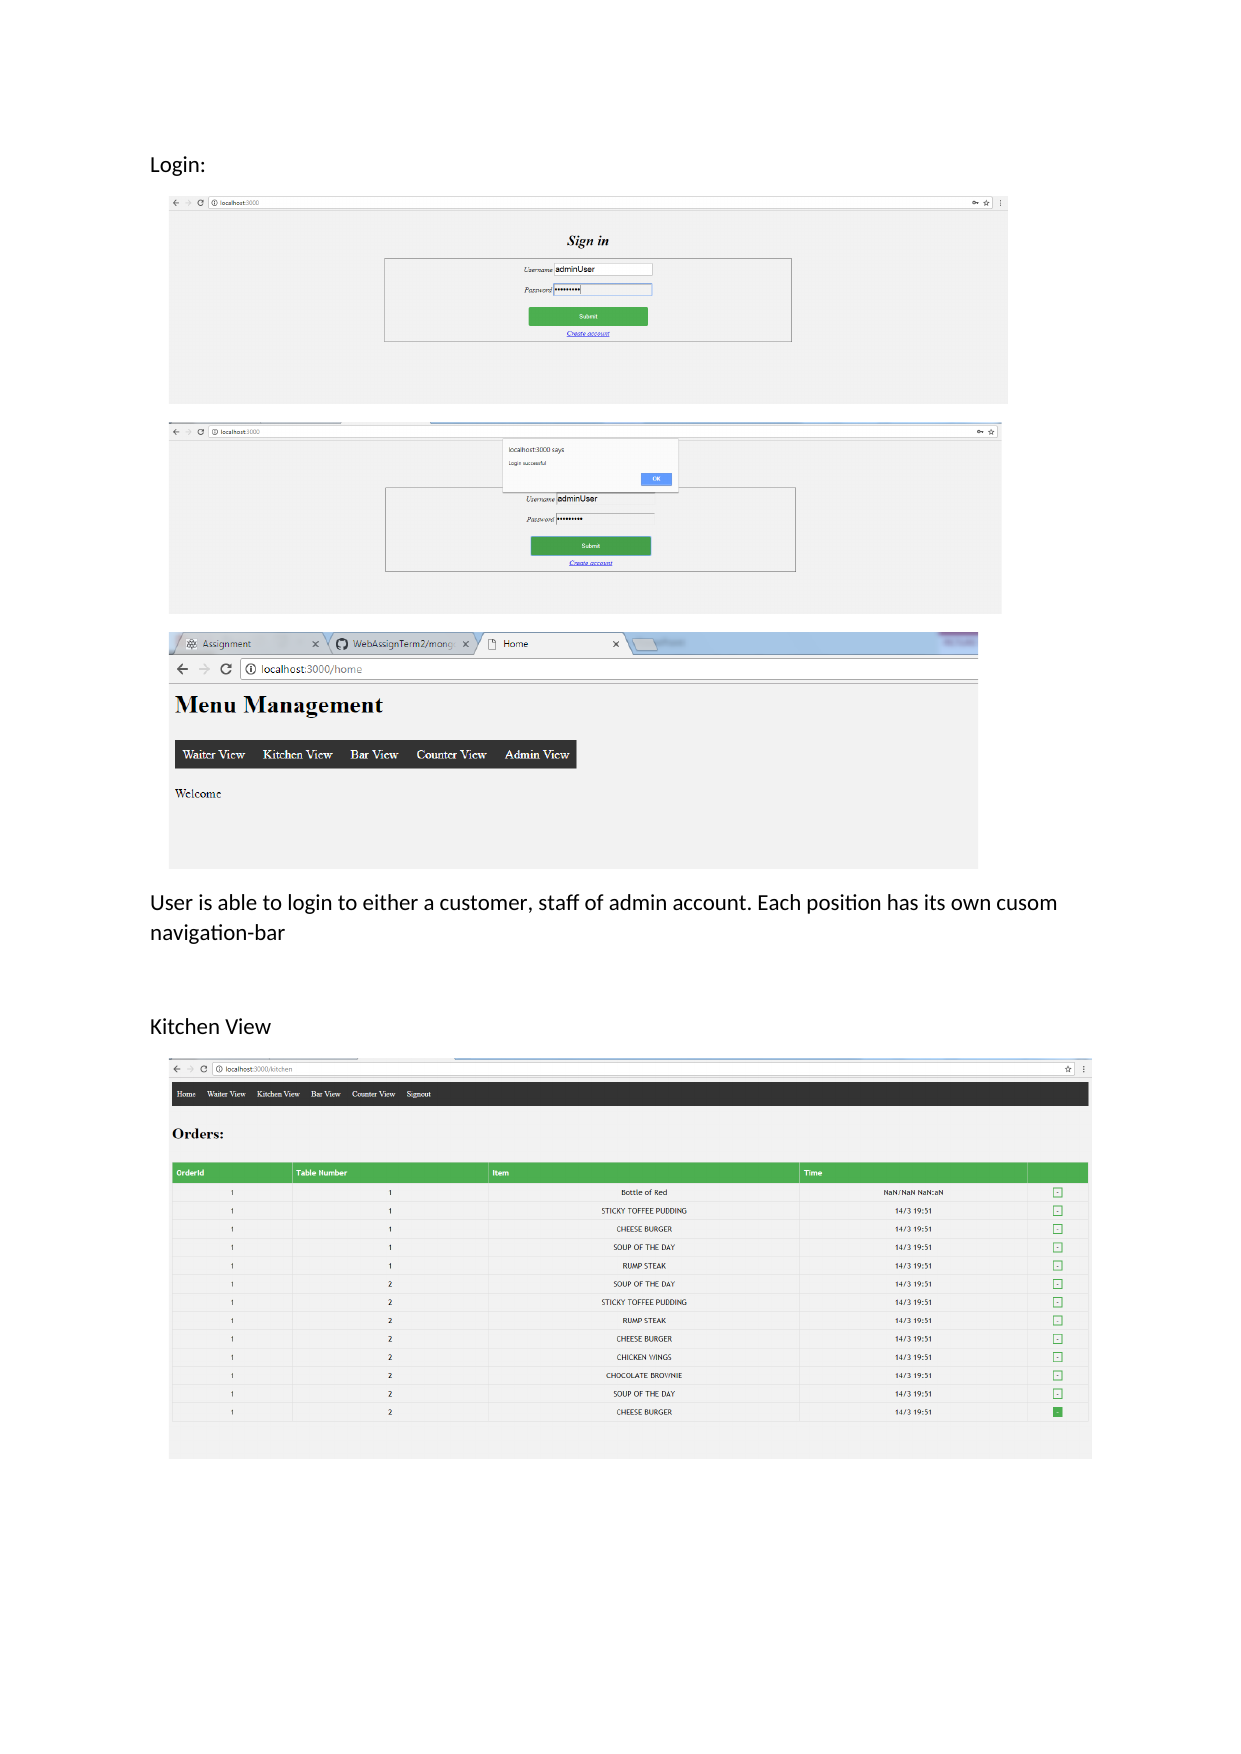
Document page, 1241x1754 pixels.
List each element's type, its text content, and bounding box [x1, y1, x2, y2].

text Kitchen View [150, 1012, 1090, 1040]
text User is able to login to either a customer, staff of admin account. Each position has its own cusom navigation-bar [150, 888, 1090, 946]
text Login: [150, 150, 1090, 178]
